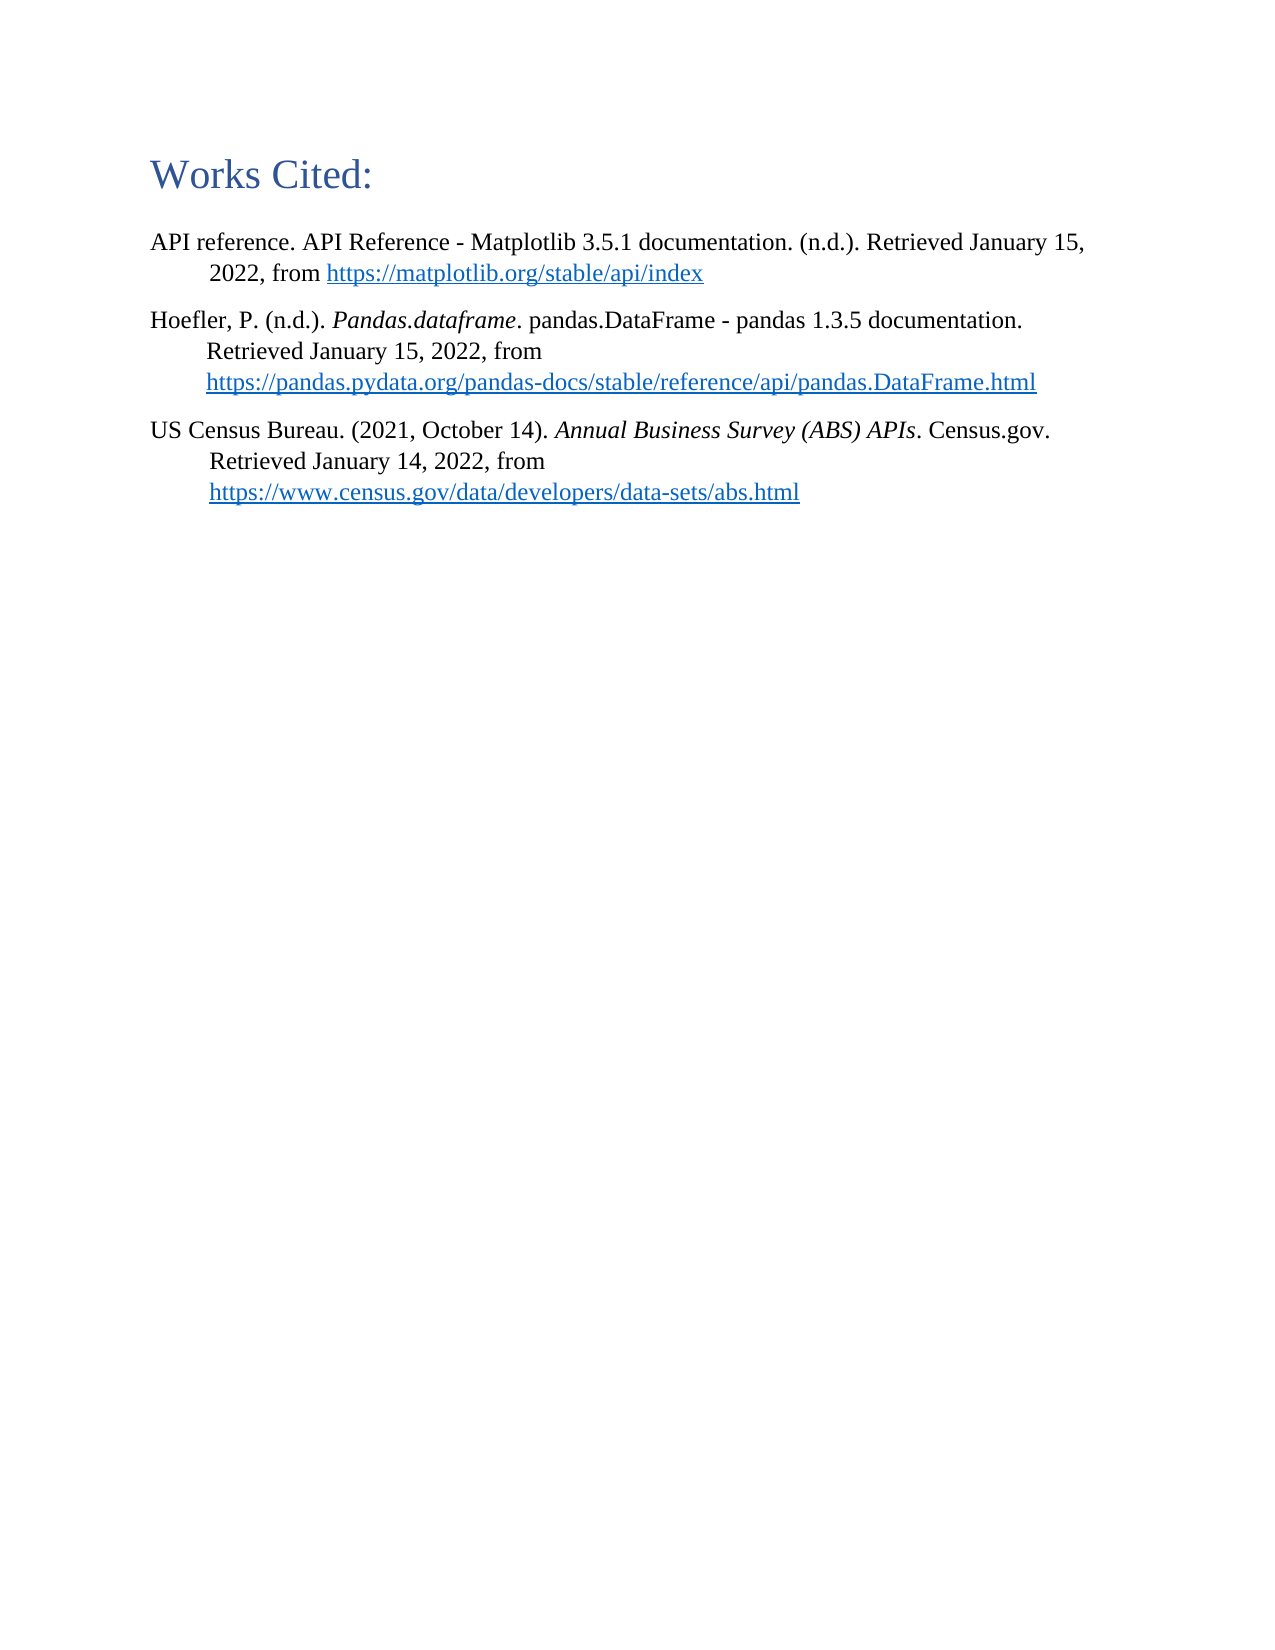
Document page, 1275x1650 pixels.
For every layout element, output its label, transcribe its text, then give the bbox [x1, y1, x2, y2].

text Hoefler, P. (n.d.). Pandas.dataframe. pandas.DataFrame - pandas 1.3.5 documentation. Retrieved January 15, 2022, from https://pandas.pydata.org/pandas-docs/stable/reference/api/pandas.DataFrame.html [150, 305, 1125, 396]
text API reference. API Reference - Matplotlib 3.5.1 documentation. (n.d.). Retrieved January 15, 2022, from https://matplotlib.org/stable/api/index [150, 227, 1125, 286]
text US Census Bureau. (2021, October 14). Annual Business Survey (ABS) APIs. Census.gov. Retrieved January 14, 2022, from https://www.census.gov/data/developers/data-sets/abs.html [150, 415, 1125, 506]
subtitle Works Cited: [150, 150, 1125, 198]
